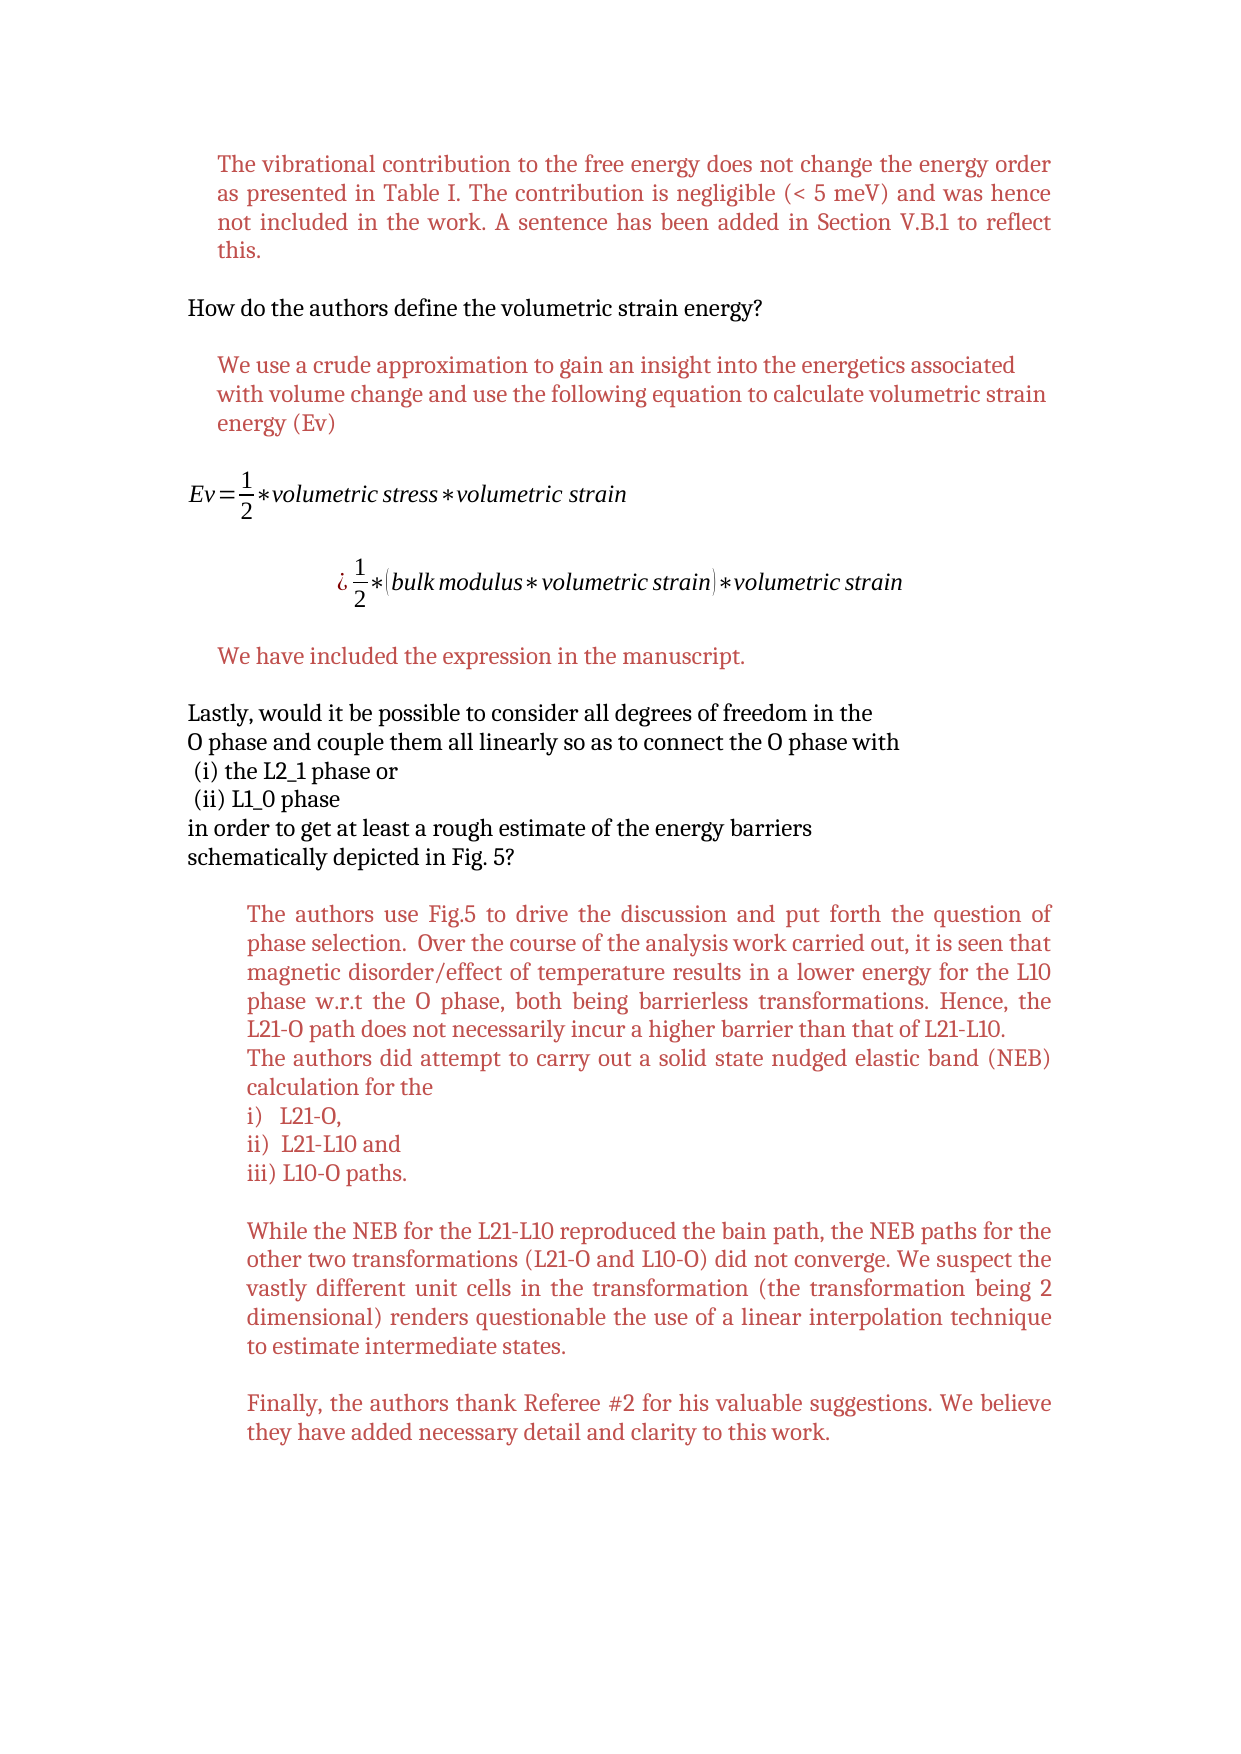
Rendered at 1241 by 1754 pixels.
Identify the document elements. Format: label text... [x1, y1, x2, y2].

text schematically depicted in Fig. 5? [187, 843, 1053, 872]
text The authors use Fig.5 to drive the discussion and put forth the question of phase selection. Over the course of the analysis work carried out, it is seen that magnetic disorder/effect of temperature results in a lower energy for the L10 phase w.r.t the O phase, both being barrierless transformations. Hence, the L21-O path does not necessarily incur a higher barrier than that of L21-L10. [247, 900, 1053, 1044]
text We use a crude approximation to gain an insight into the energetics associated with volume change and use the following equation to calculate volumetric strain energy (Ev) [217, 351, 1053, 437]
text Lastly, would it be possible to consider all degrees of freedom in the [187, 699, 1053, 728]
text While the NEB for the L21-L10 reproduced the bain path, the NEB paths for the other two transformations (L21-O and L10-O) did not converge. We suspect the vastly different unit cells in the transformation (the transformation being 2 dimensional) renders questionable the use of a linear interpolation technique to estimate intermediate states. [247, 1217, 1053, 1360]
text ii) L21-L10 and [247, 1130, 1053, 1159]
text O phase and couple them all linearly so as to connect the O phase with [187, 728, 1053, 757]
text (ii) L1_0 phase [187, 785, 1053, 814]
text i) L21-O, [247, 1102, 1053, 1130]
text The authors did attempt to carry out a solid state nudged elastic band (NEB) calculation for the [247, 1044, 1053, 1102]
text Finally, the authors thank Referee #2 for his valuable suggestions. We believe they have added necessary detail and clarity to this work. [247, 1389, 1053, 1447]
text (i) the L2_1 phase or [187, 757, 1053, 785]
text iii) L10-O paths. [247, 1159, 1053, 1188]
text The vibrational contribution to the free energy does not change the energy order as presented in Table I. The contribution is negligible (< 5 meV) and was hence not included in the work. A sentence has been added in Section V.B.1 to reflect this. [217, 150, 1053, 265]
text in order to get at least a rough estimate of the energy barriers [187, 814, 1053, 843]
text How do the authors define the volumetric strain energy? [187, 294, 1053, 322]
text We have included the expression in the manuscript. [217, 642, 1053, 670]
